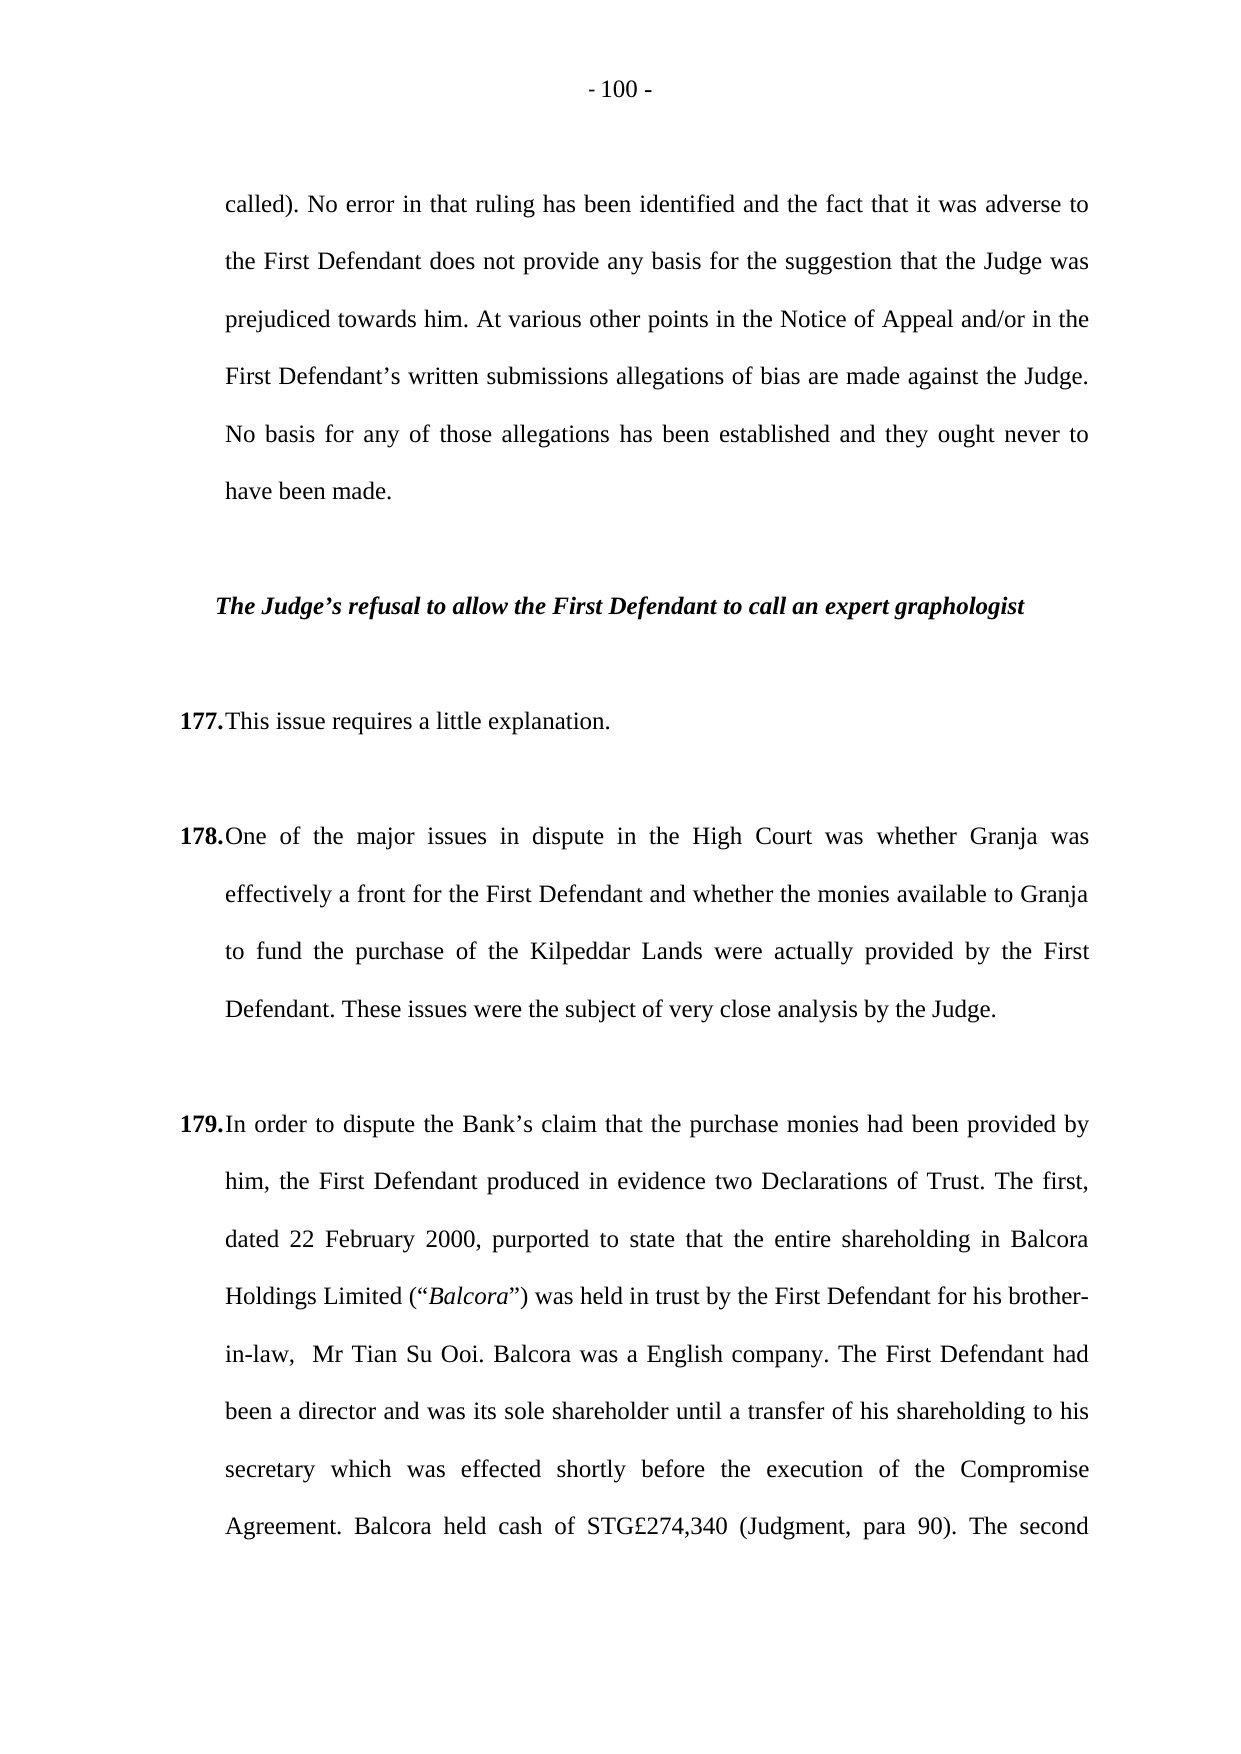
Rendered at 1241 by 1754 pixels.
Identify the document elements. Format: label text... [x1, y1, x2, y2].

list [179, 1109, 1090, 1540]
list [179, 189, 1090, 505]
list This issue requires a little explanation. [179, 706, 1090, 735]
list One of the major issues in dispute in the High Court was whether Granja was effectively a front for the First Defendant and whether the monies available to Granja to fund the purchase of the Kilpeddar Lands were actually provided by the First Defendant. These issues were the subject of very close analysis by the Judge. [179, 821, 1090, 1023]
subtitle The Judge’s refusal to allow the First Defendant to call an expert graphologist [215, 591, 1090, 620]
